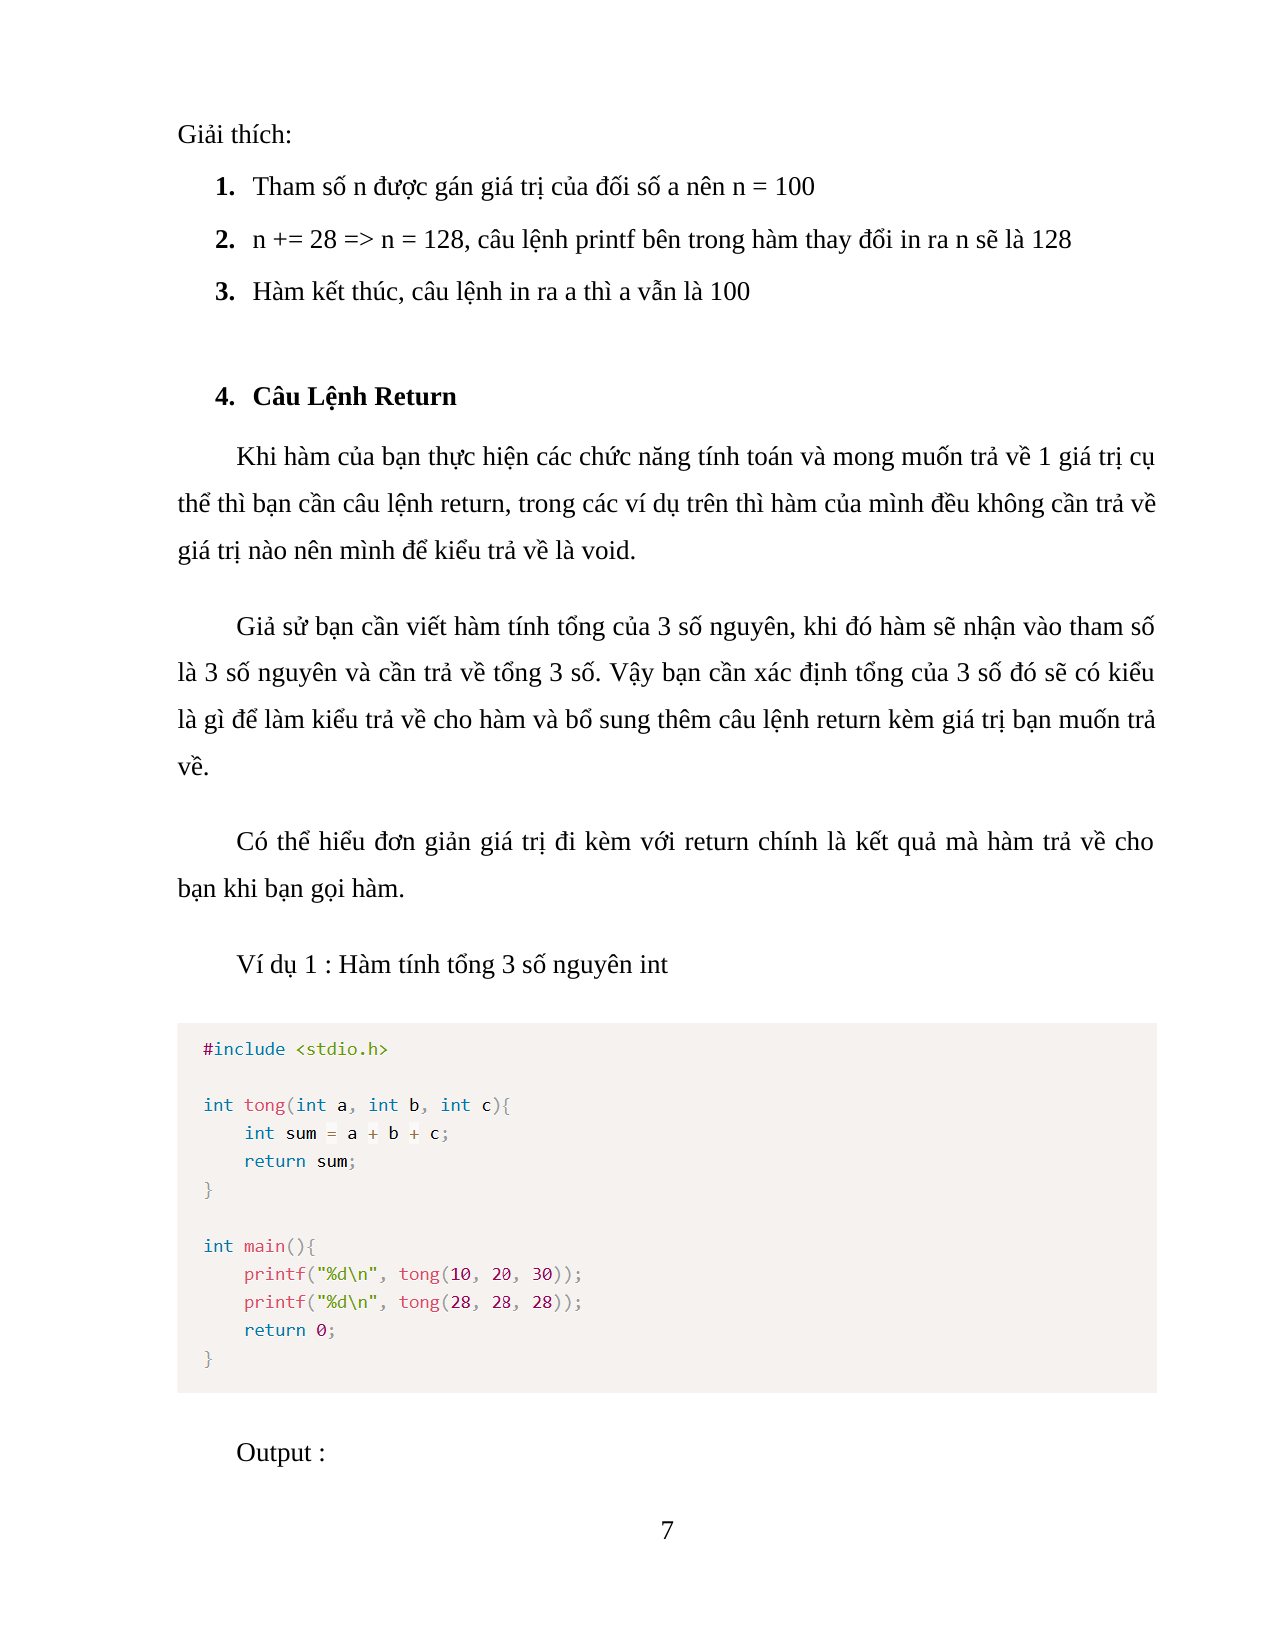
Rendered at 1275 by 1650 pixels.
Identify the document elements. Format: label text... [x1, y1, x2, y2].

text Output : [177, 1436, 1157, 1467]
list n += 28 => n = 128, câu lệnh printf bên trong hàm thay đổi in ra n sẽ là 128 [215, 223, 1157, 254]
text Giả sử bạn cần viết hàm tính tổng của 3 số nguyên, khi đó hàm sẽ nhận vào tham số là 3 số nguyên và cần trả về tổng 3 số. Vậy bạn cần xác định tổng của 3 số đó sẽ có kiểu là gì để làm kiểu trả về cho hàm và bổ sung thêm câu lệnh return kèm giá trị bạn muốn trả về. [177, 609, 1157, 781]
text Giải thích: [177, 118, 1157, 149]
text Ví dụ 1 : Hàm tính tổng 3 số nguyên int [177, 948, 1157, 979]
picture [177, 1023, 1157, 1393]
list Câu Lệnh Return [215, 380, 1157, 411]
text Có thể hiểu đơn giản giá trị đi kèm với return chính là kết quả mà hàm trả về cho bạn khi bạn gọi hàm. [177, 825, 1157, 903]
list Tham số n được gán giá trị của đối số a nên n = 100 [215, 171, 1157, 202]
text Khi hàm của bạn thực hiện các chức năng tính toán và mong muốn trả về 1 giá trị cụ thể thì bạn cần câu lệnh return, trong các ví dụ trên thì hàm của mình đều không cần trả về giá trị nào nên mình để kiểu trả về là void. [177, 440, 1157, 565]
list Hàm kết thúc, câu lệnh in ra a thì a vẫn là 100 [215, 275, 1157, 306]
